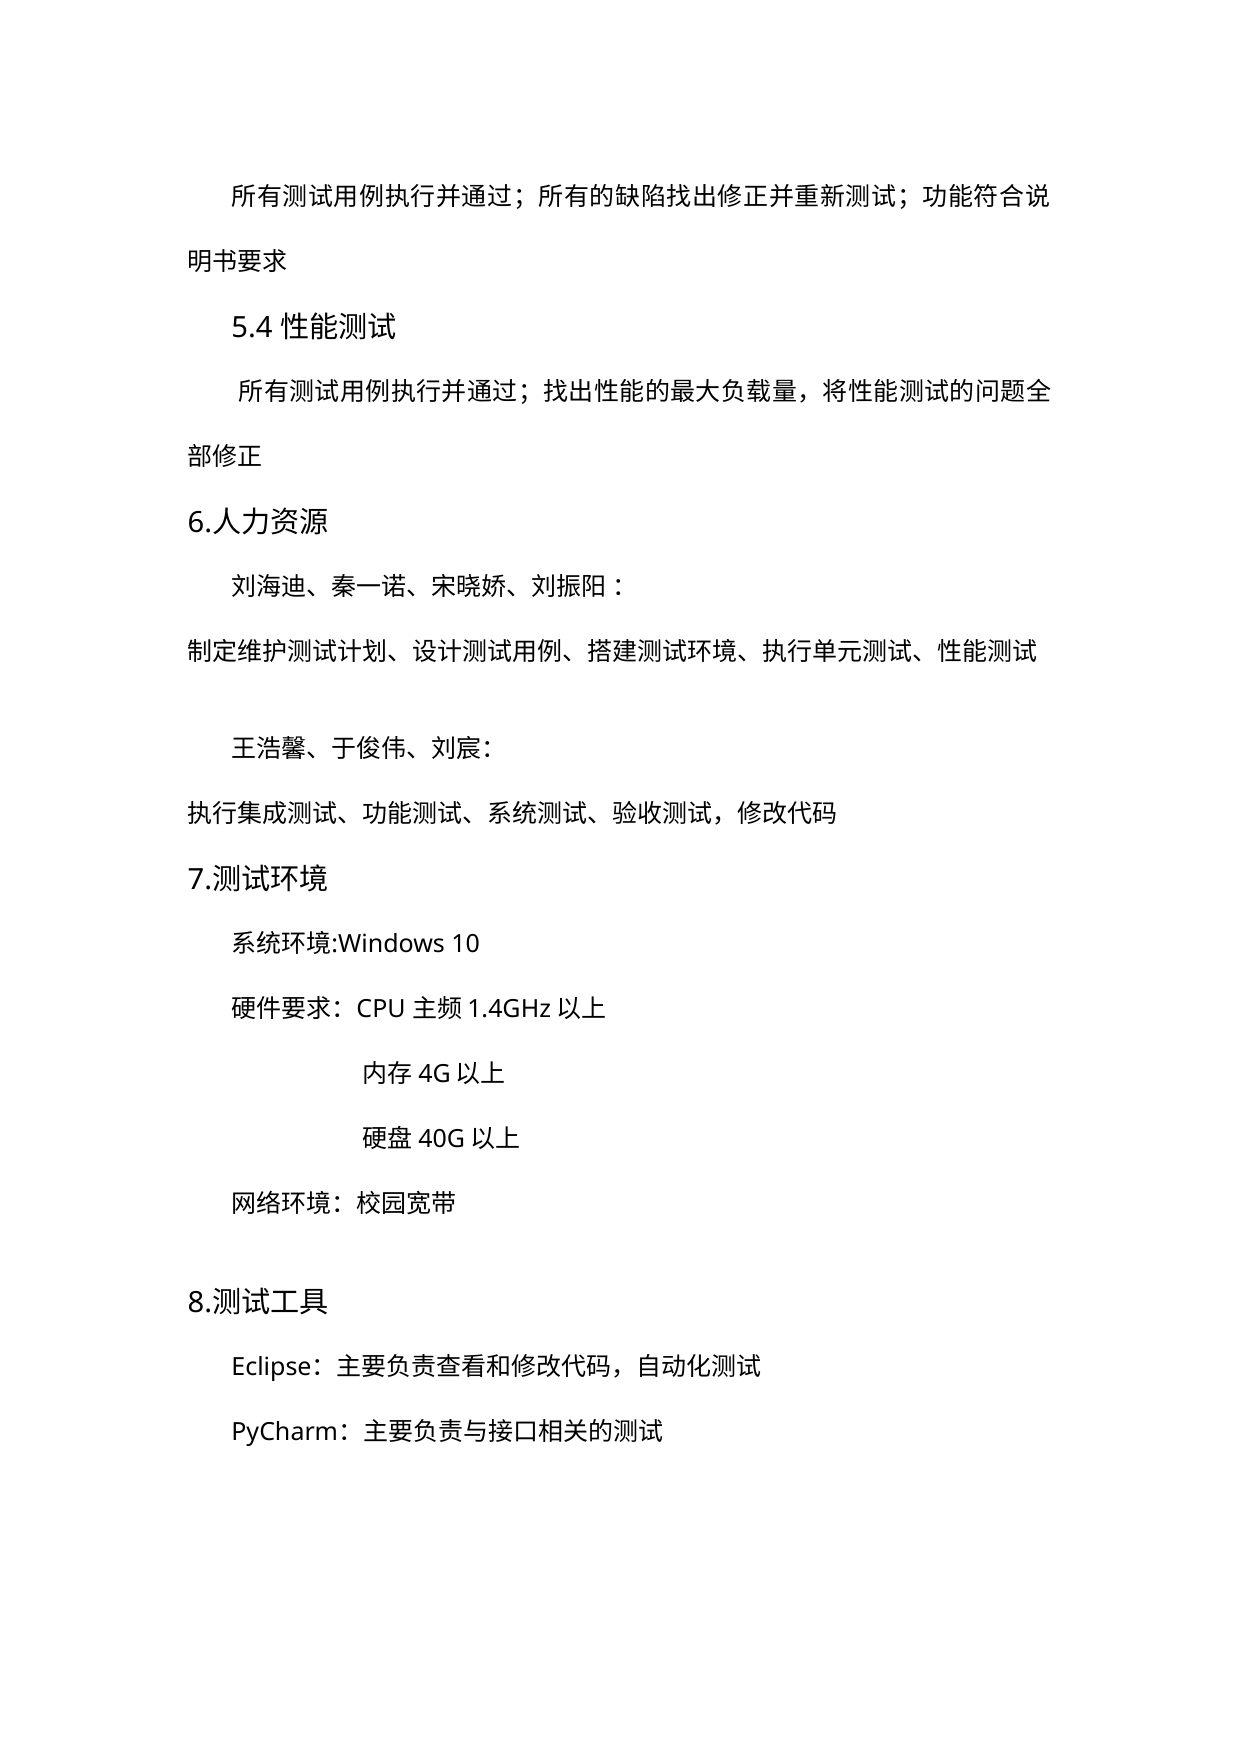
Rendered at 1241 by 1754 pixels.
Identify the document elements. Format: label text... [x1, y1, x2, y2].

text 所有测试用例执行并通过；找出性能的最大负载量，将性能测试的问题全部修正 [187, 357, 1053, 487]
text 制定维护测试计划、设计测试用例、搭建测试环境、执行单元测试、性能测试 [187, 617, 1053, 682]
text 所有测试用例执行并通过；所有的缺陷找出修正并重新测试；功能符合说明书要求 [187, 162, 1053, 292]
text 内存 4G以上 [187, 1039, 1053, 1104]
text 硬盘 40G以上 [187, 1104, 1053, 1169]
text 6.人力资源 [187, 487, 1053, 552]
text PyCharm：主要负责与接口相关的测试 [187, 1397, 1053, 1462]
text 5.4 性能测试 [187, 292, 1053, 357]
text 刘海迪、秦一诺、宋晓娇、刘振阳 ： [187, 552, 1053, 617]
text 7.测试环境 [187, 844, 1053, 909]
text 网络环境：校园宽带 [187, 1169, 1053, 1234]
text 王浩馨、于俊伟、刘宸： [187, 714, 1053, 779]
text 8.测试工具 [187, 1267, 1053, 1332]
text 执行集成测试、功能测试、系统测试、验收测试，修改代码 [187, 779, 1053, 844]
text Eclipse：主要负责查看和修改代码，自动化测试 [187, 1332, 1053, 1397]
text 系统环境:Windows 10 [187, 909, 1053, 974]
text 硬件要求：CPU 主频1.4GHz以上 [187, 974, 1053, 1039]
